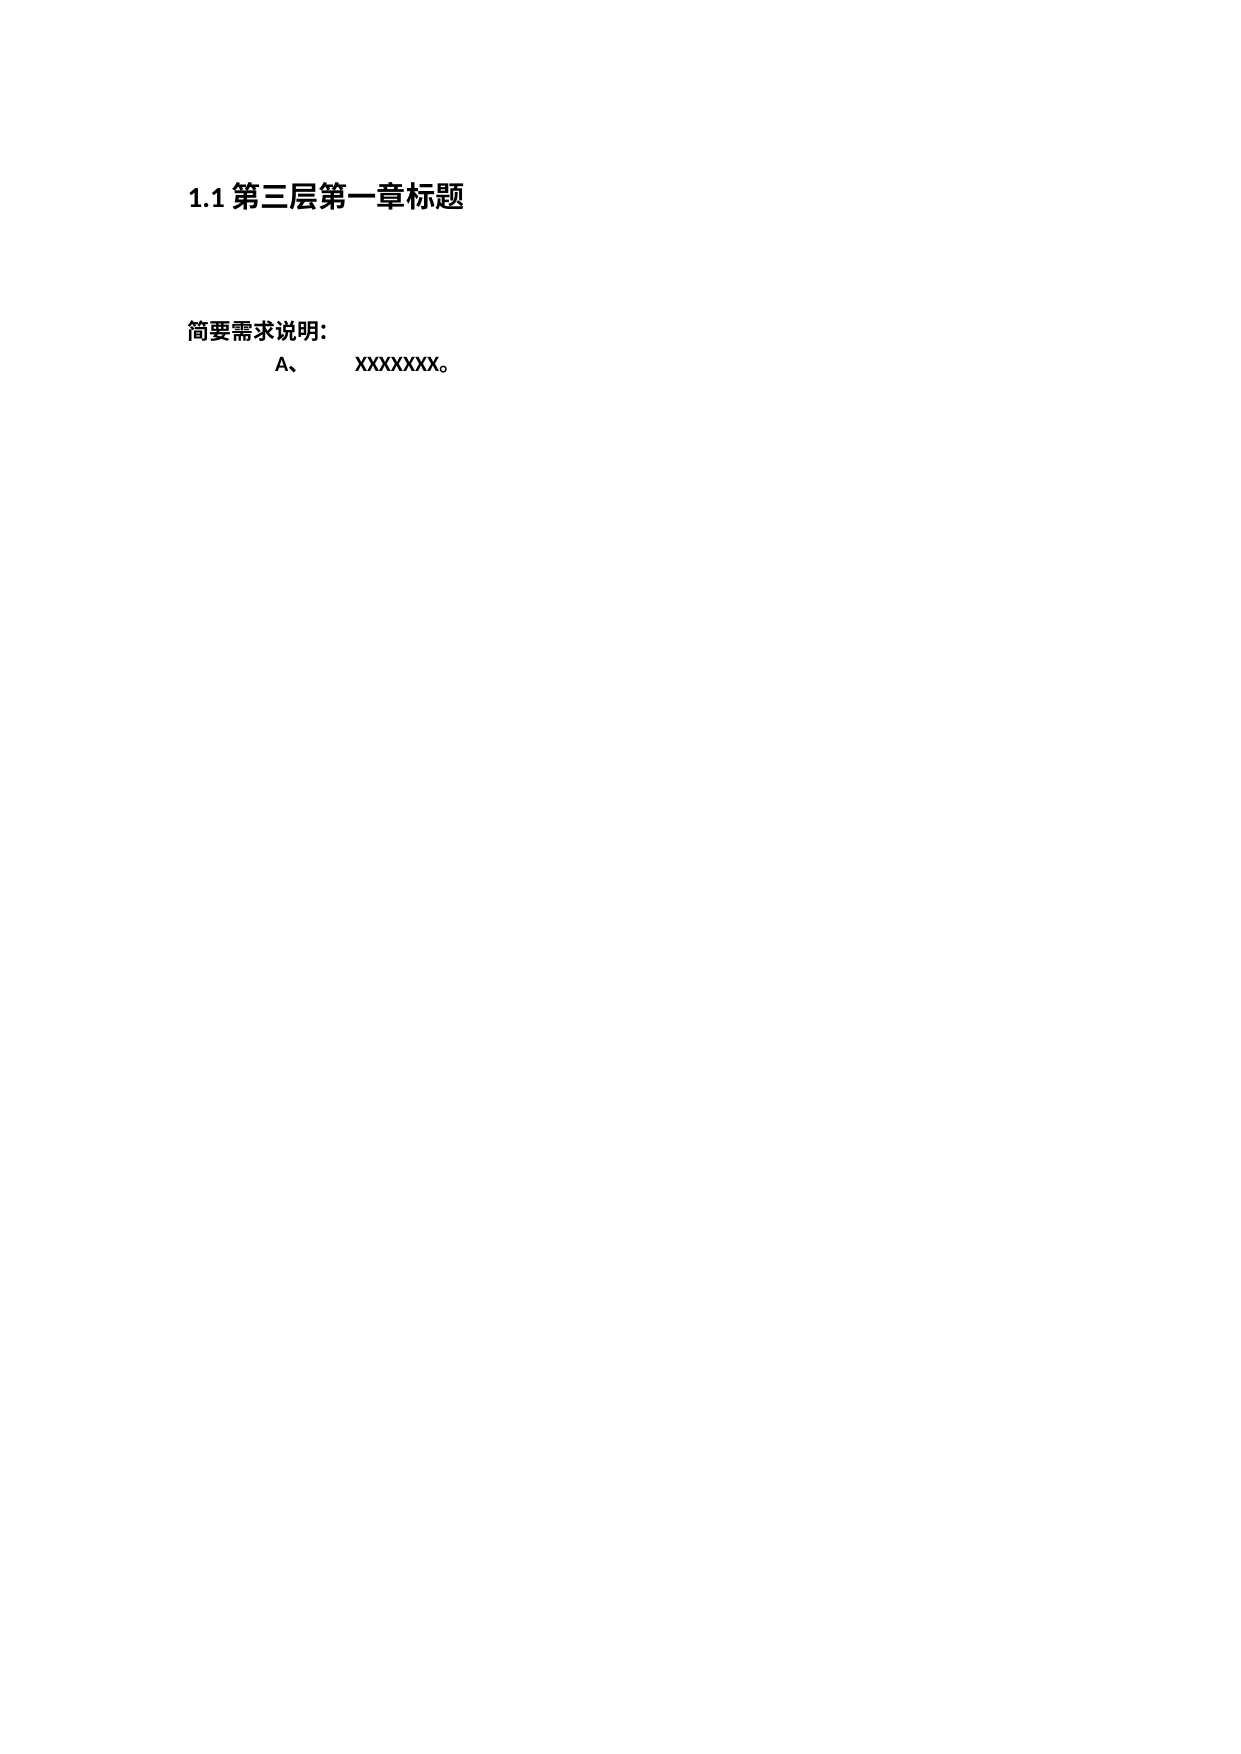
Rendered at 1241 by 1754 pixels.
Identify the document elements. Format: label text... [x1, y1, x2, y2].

list XXXXXXX。 [275, 346, 1053, 378]
subtitle 1.1第三层第一章标题 [187, 162, 1053, 227]
text 简要需求说明： [187, 313, 1053, 346]
